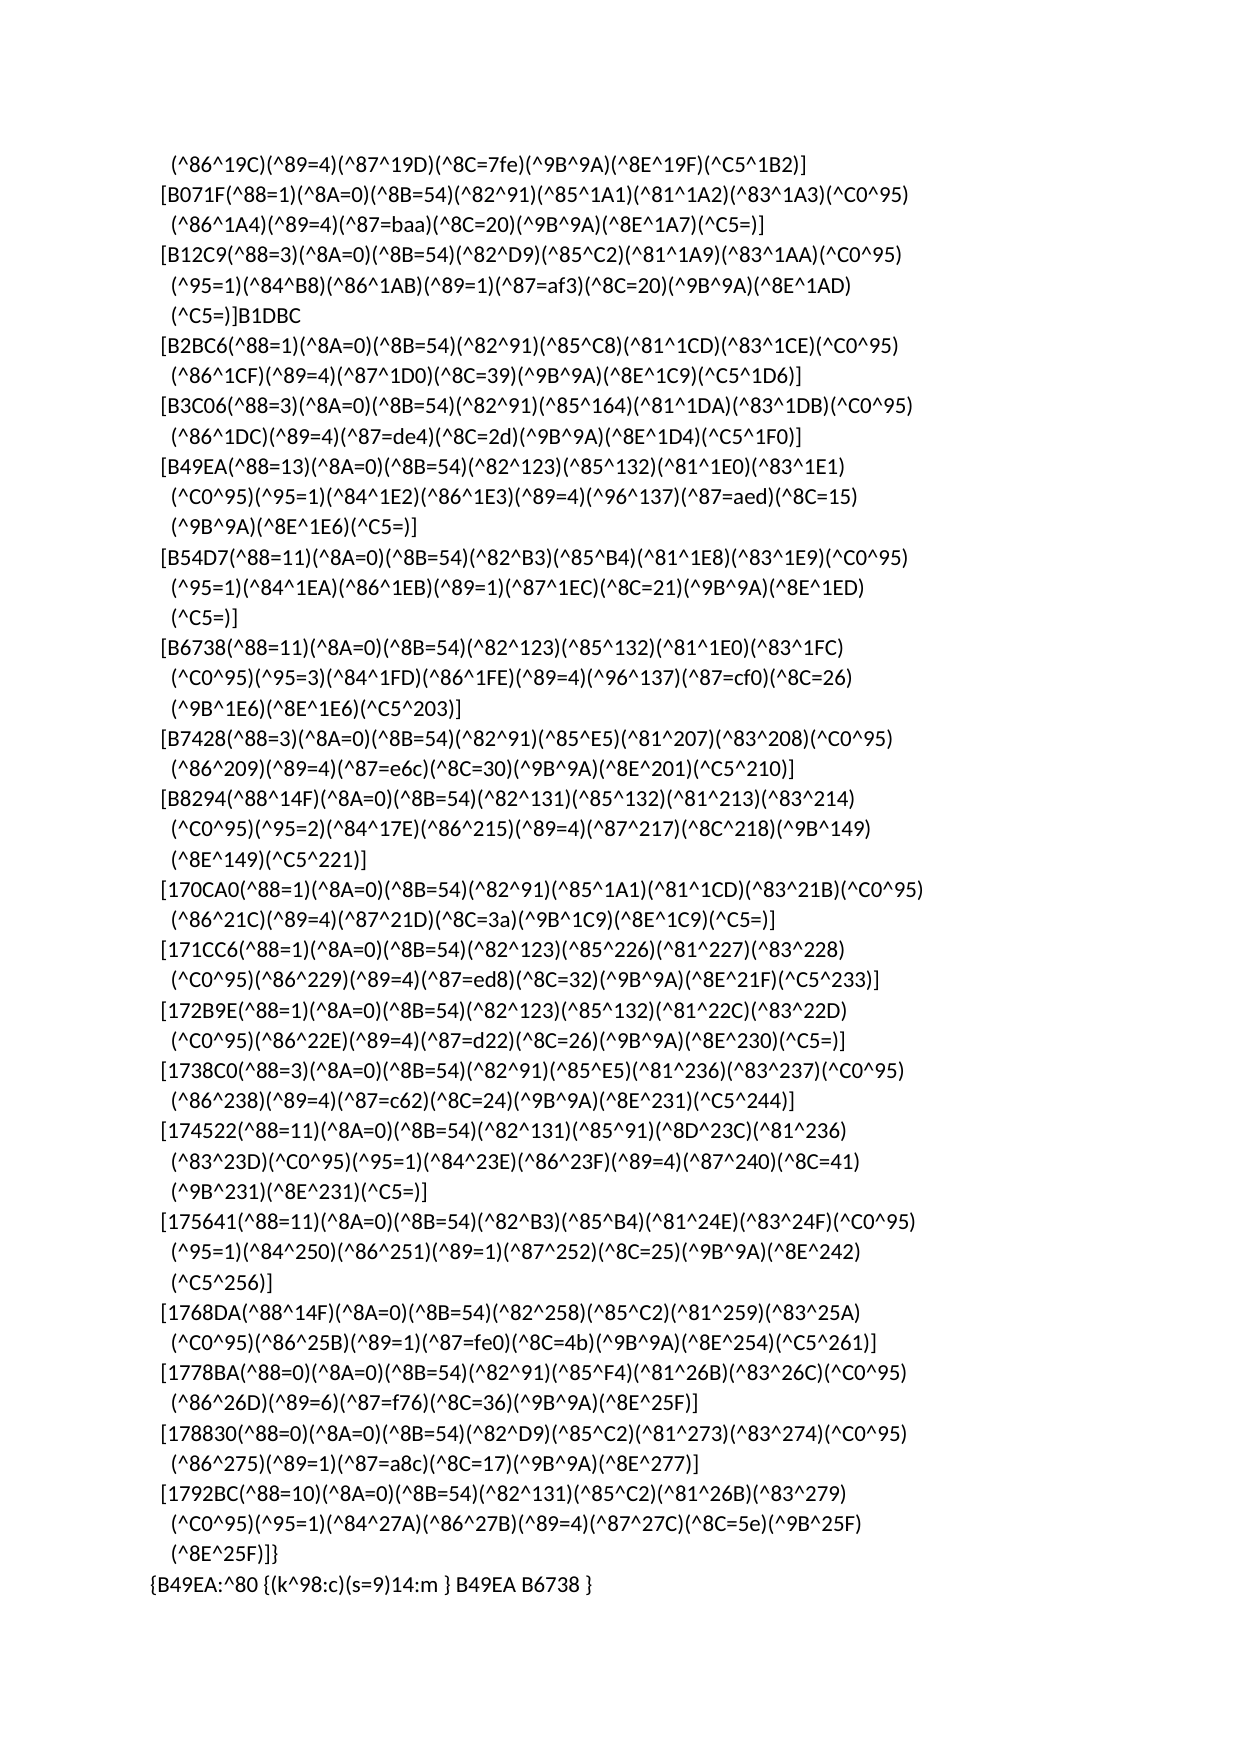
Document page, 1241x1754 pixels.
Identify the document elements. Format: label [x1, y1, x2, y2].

text [150, 150, 1090, 1598]
